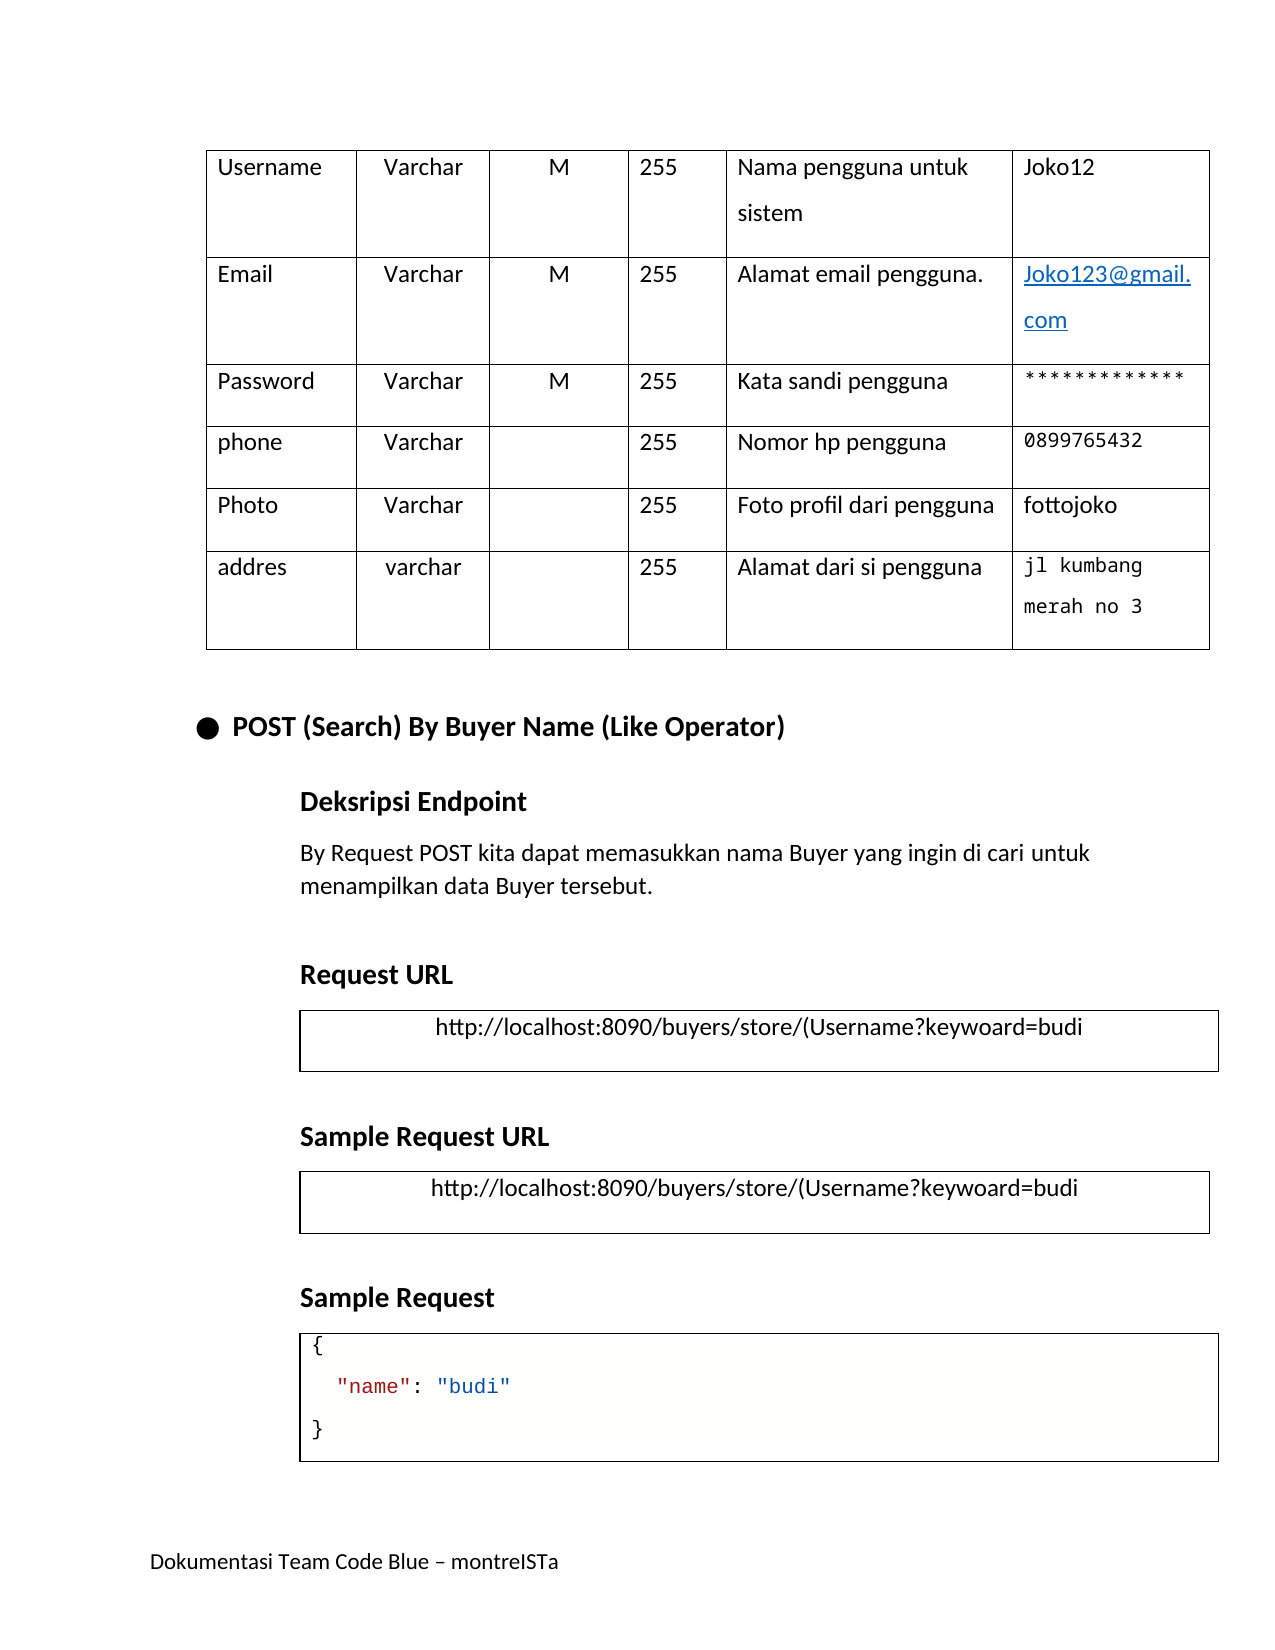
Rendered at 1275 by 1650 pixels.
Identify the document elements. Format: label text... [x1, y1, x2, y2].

table_cell Varchar [357, 365, 489, 426]
table_cell [490, 552, 628, 649]
table_cell [490, 427, 628, 488]
table_cell fottojoko [1013, 489, 1209, 551]
text Deksripsi Endpoint [300, 783, 1125, 819]
table_cell varchar [357, 552, 489, 649]
table_cell 255 [629, 552, 726, 649]
table_cell Varchar [357, 427, 489, 488]
table_cell Password [207, 365, 356, 426]
table_cell Photo [207, 489, 356, 551]
table_cell Joko12 [1013, 151, 1209, 257]
table_cell Nomor hp pengguna [727, 427, 1012, 488]
table_cell M [490, 151, 628, 257]
table_cell Foto profil dari pengguna [727, 489, 1012, 551]
table_header http://localhost:8090/buyers/store/(Username?keywoard=budi [301, 1172, 1209, 1232]
table_cell addres [207, 552, 356, 649]
table_cell 255 [629, 365, 726, 426]
table_cell Kata sandi pengguna [727, 365, 1012, 426]
table_cell Joko123@gmail.com [1013, 258, 1209, 364]
table_cell Varchar [357, 258, 489, 364]
table_cell ************* [1013, 365, 1209, 426]
text Sample Request [300, 1279, 1125, 1315]
table_cell 255 [629, 427, 726, 488]
table_cell jl kumbang merah no 3 [1013, 552, 1209, 649]
table_cell 0899765432 [1013, 427, 1209, 488]
text Request URL [300, 956, 1125, 992]
table_cell 255 [629, 489, 726, 551]
table_header http://localhost:8090/buyers/store/(Username?keywoard=budi [301, 1011, 1218, 1071]
table_cell M [490, 258, 628, 364]
table_cell Varchar [357, 151, 489, 257]
table_header { "name": "budi" } [301, 1334, 1218, 1461]
table_cell M [490, 365, 628, 426]
list POST (Search) By Buyer Name (Like Operator) [195, 694, 1125, 753]
table_cell [490, 489, 628, 551]
table_cell 255 [629, 258, 726, 364]
text By Request POST kita dapat memasukkan nama Buyer yang ingin di cari untuk menampilkan data Buyer tersebut. [300, 837, 1125, 900]
table_cell Alamat dari si pengguna [727, 552, 1012, 649]
table_cell Nama pengguna untuk sistem [727, 151, 1012, 257]
table_cell Varchar [357, 489, 489, 551]
table_cell 255 [629, 151, 726, 257]
table_cell Email [207, 258, 356, 364]
table_cell Username [207, 151, 356, 257]
table_cell phone [207, 427, 356, 488]
table_cell Alamat email pengguna. [727, 258, 1012, 364]
text Sample Request URL [300, 1118, 1125, 1153]
